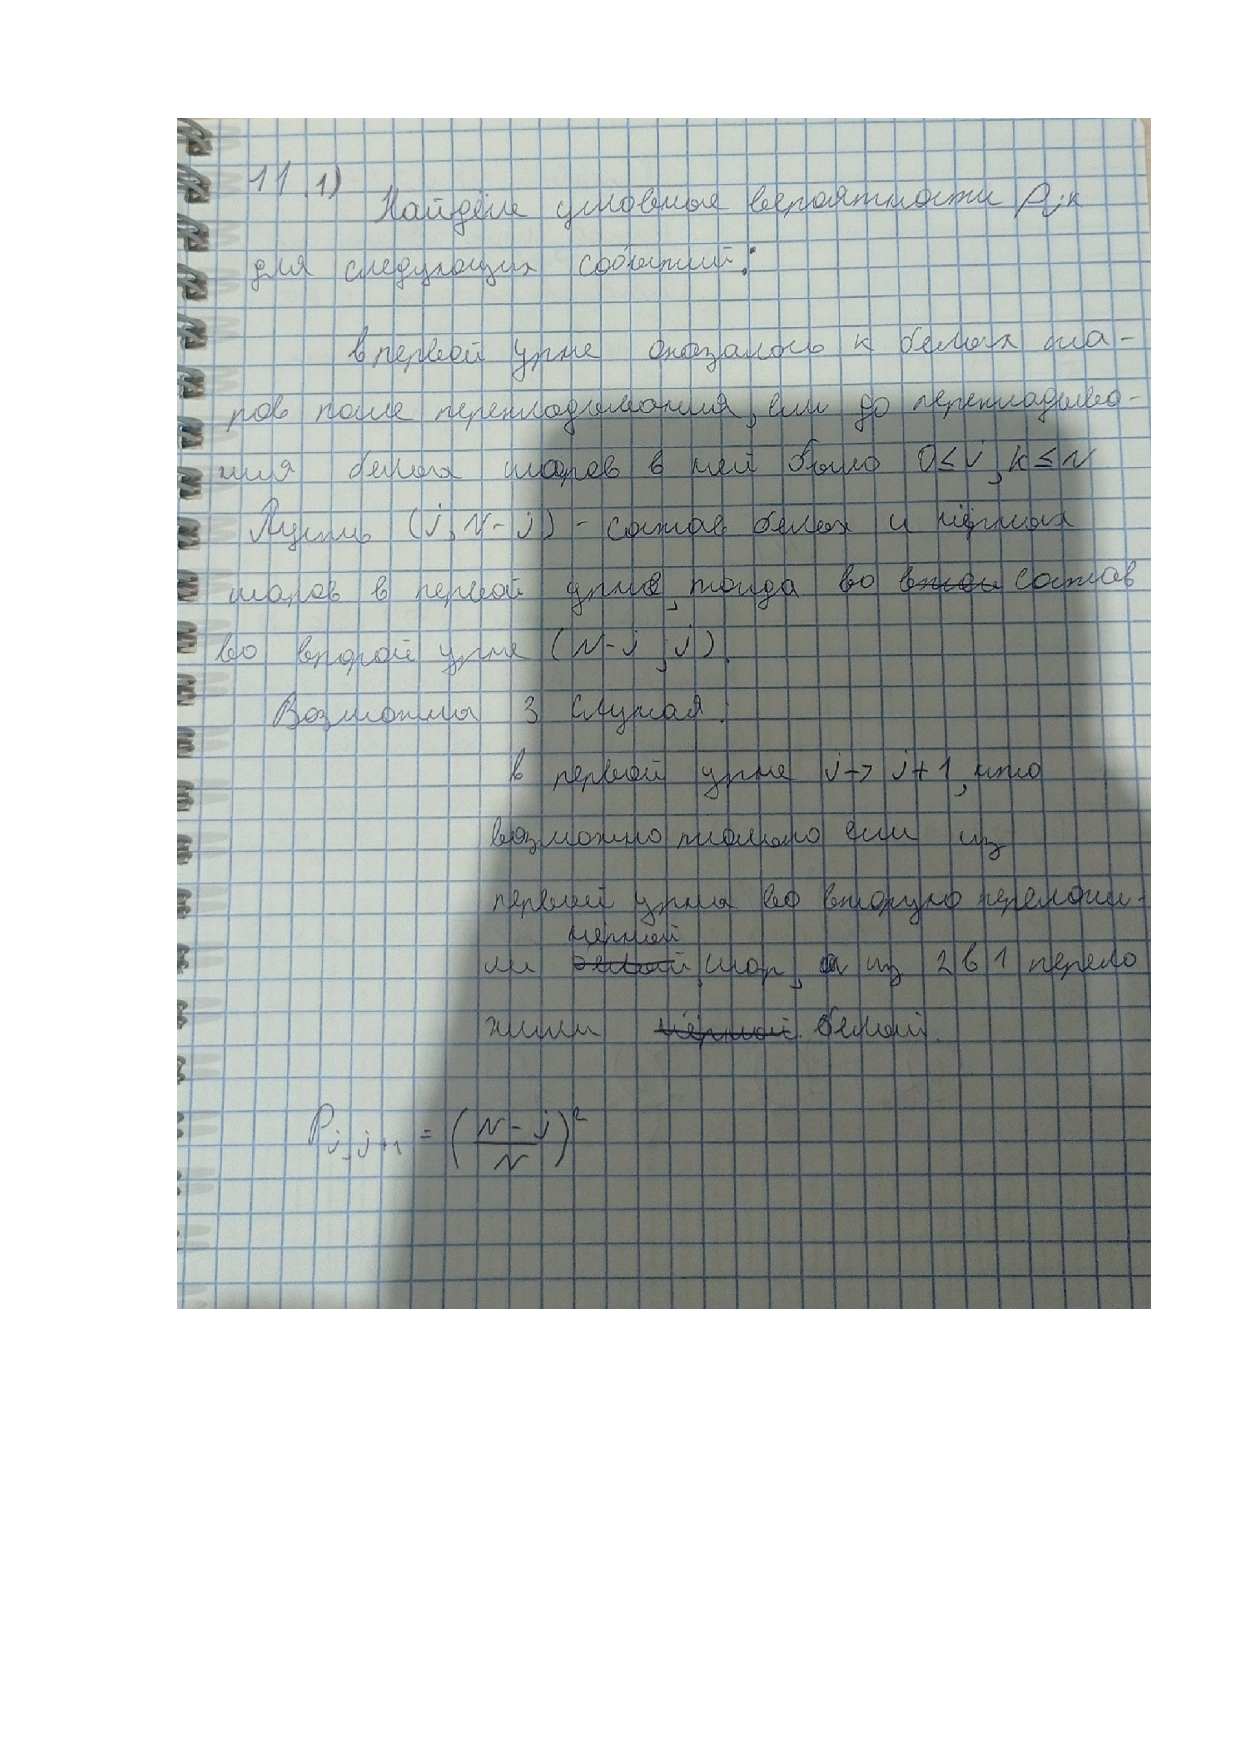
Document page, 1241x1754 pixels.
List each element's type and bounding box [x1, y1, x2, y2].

picture [177, 118, 1151, 1309]
